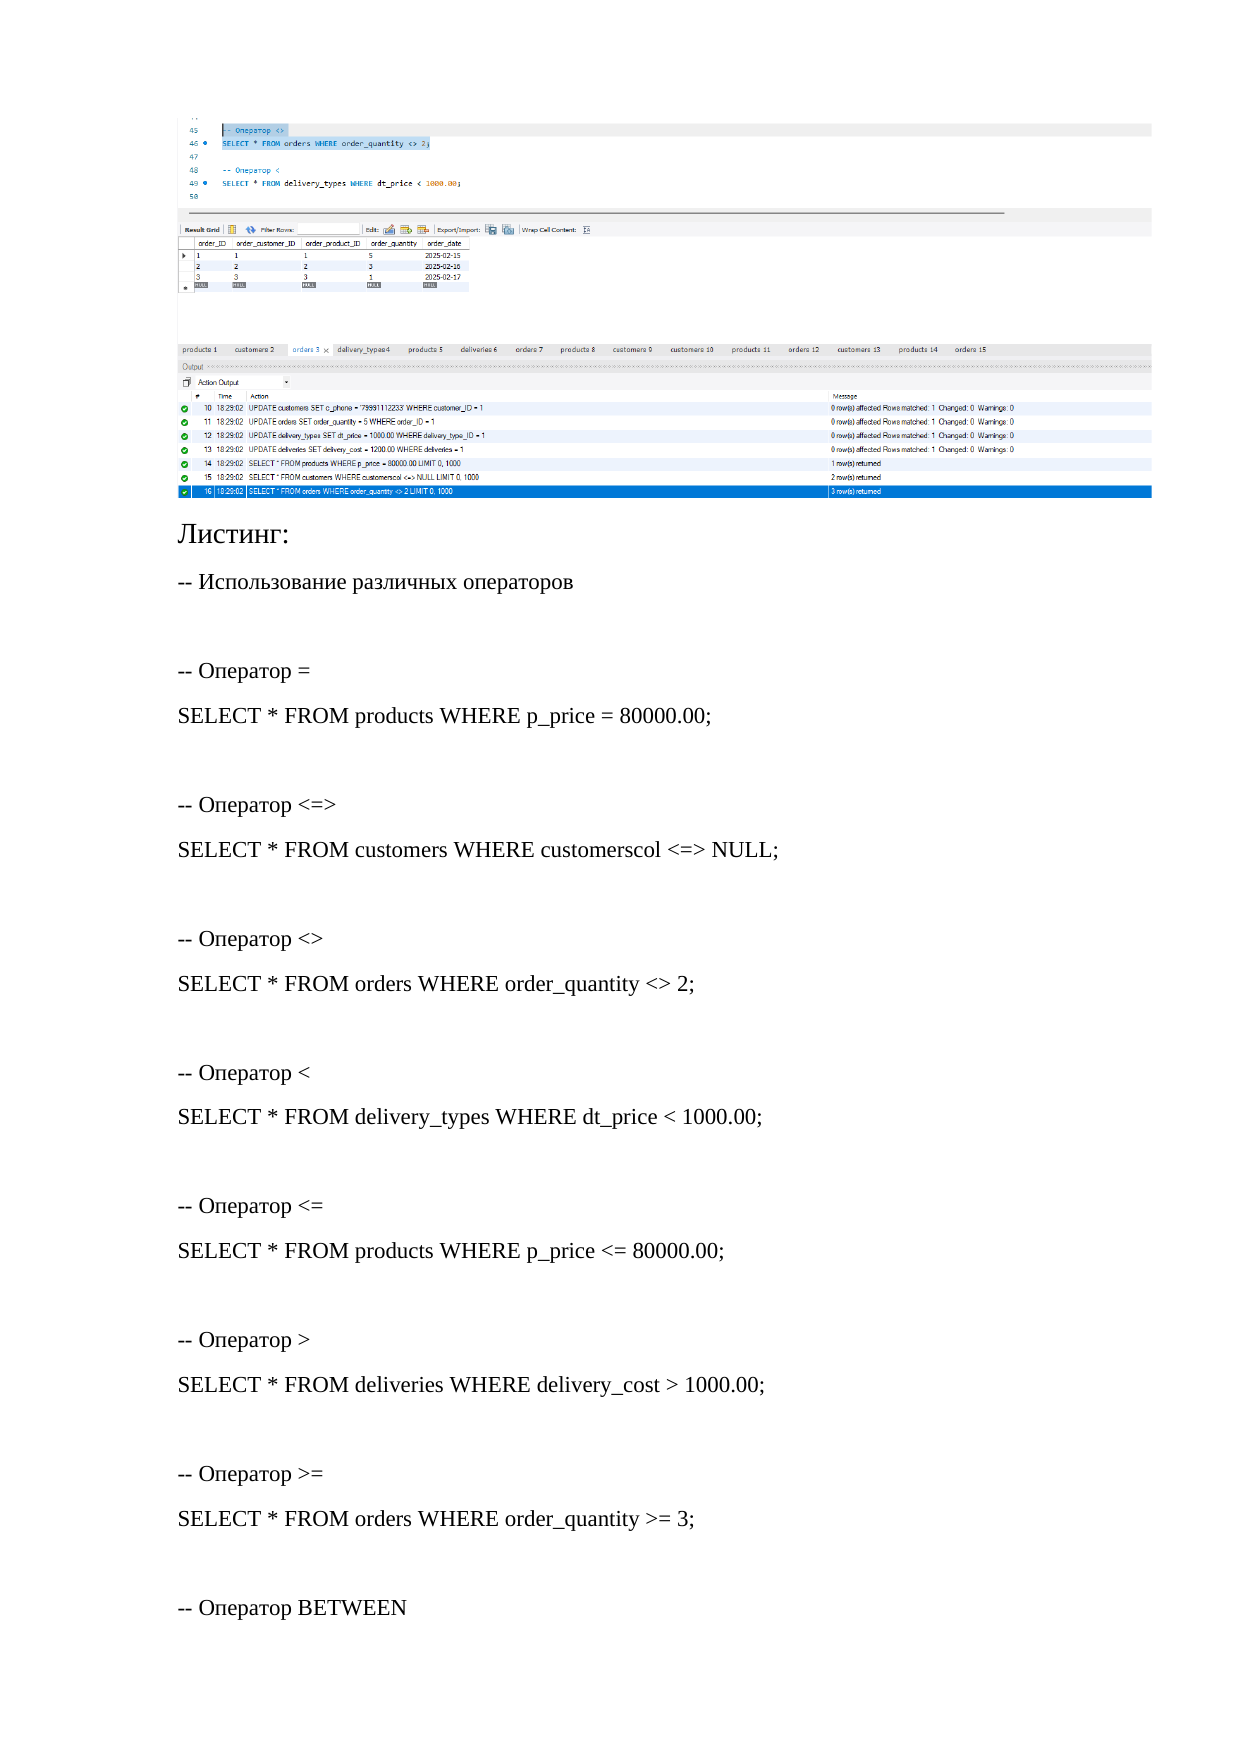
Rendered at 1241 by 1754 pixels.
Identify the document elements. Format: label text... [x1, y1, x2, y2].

text -- Оператор = [177, 658, 1152, 684]
text -- Оператор < [177, 1059, 1152, 1085]
text SELECT * FROM deliveries WHERE delivery_cost > 1000.00; [177, 1371, 1152, 1397]
text Листинг: [177, 516, 1152, 550]
text SELECT * FROM products WHERE p_price <= 80000.00; [177, 1237, 1152, 1263]
text -- Оператор > [177, 1326, 1152, 1353]
text SELECT * FROM delivery_types WHERE dt_price < 1000.00; [177, 1103, 1152, 1130]
text SELECT * FROM orders WHERE order_quantity >= 3; [177, 1505, 1152, 1531]
text -- Оператор <> [177, 925, 1152, 951]
text -- Оператор BETWEEN [177, 1594, 1152, 1620]
text SELECT * FROM customers WHERE customerscol <=> NULL; [177, 836, 1152, 862]
text SELECT * FROM products WHERE p_price = 80000.00; [177, 702, 1152, 728]
text -- Оператор <=> [177, 791, 1152, 818]
text -- Оператор <= [177, 1193, 1152, 1219]
text SELECT * FROM orders WHERE order_quantity <> 2; [177, 970, 1152, 996]
picture [177, 118, 1152, 498]
text -- Использование различных операторов [177, 568, 1152, 595]
text -- Оператор >= [177, 1460, 1152, 1486]
